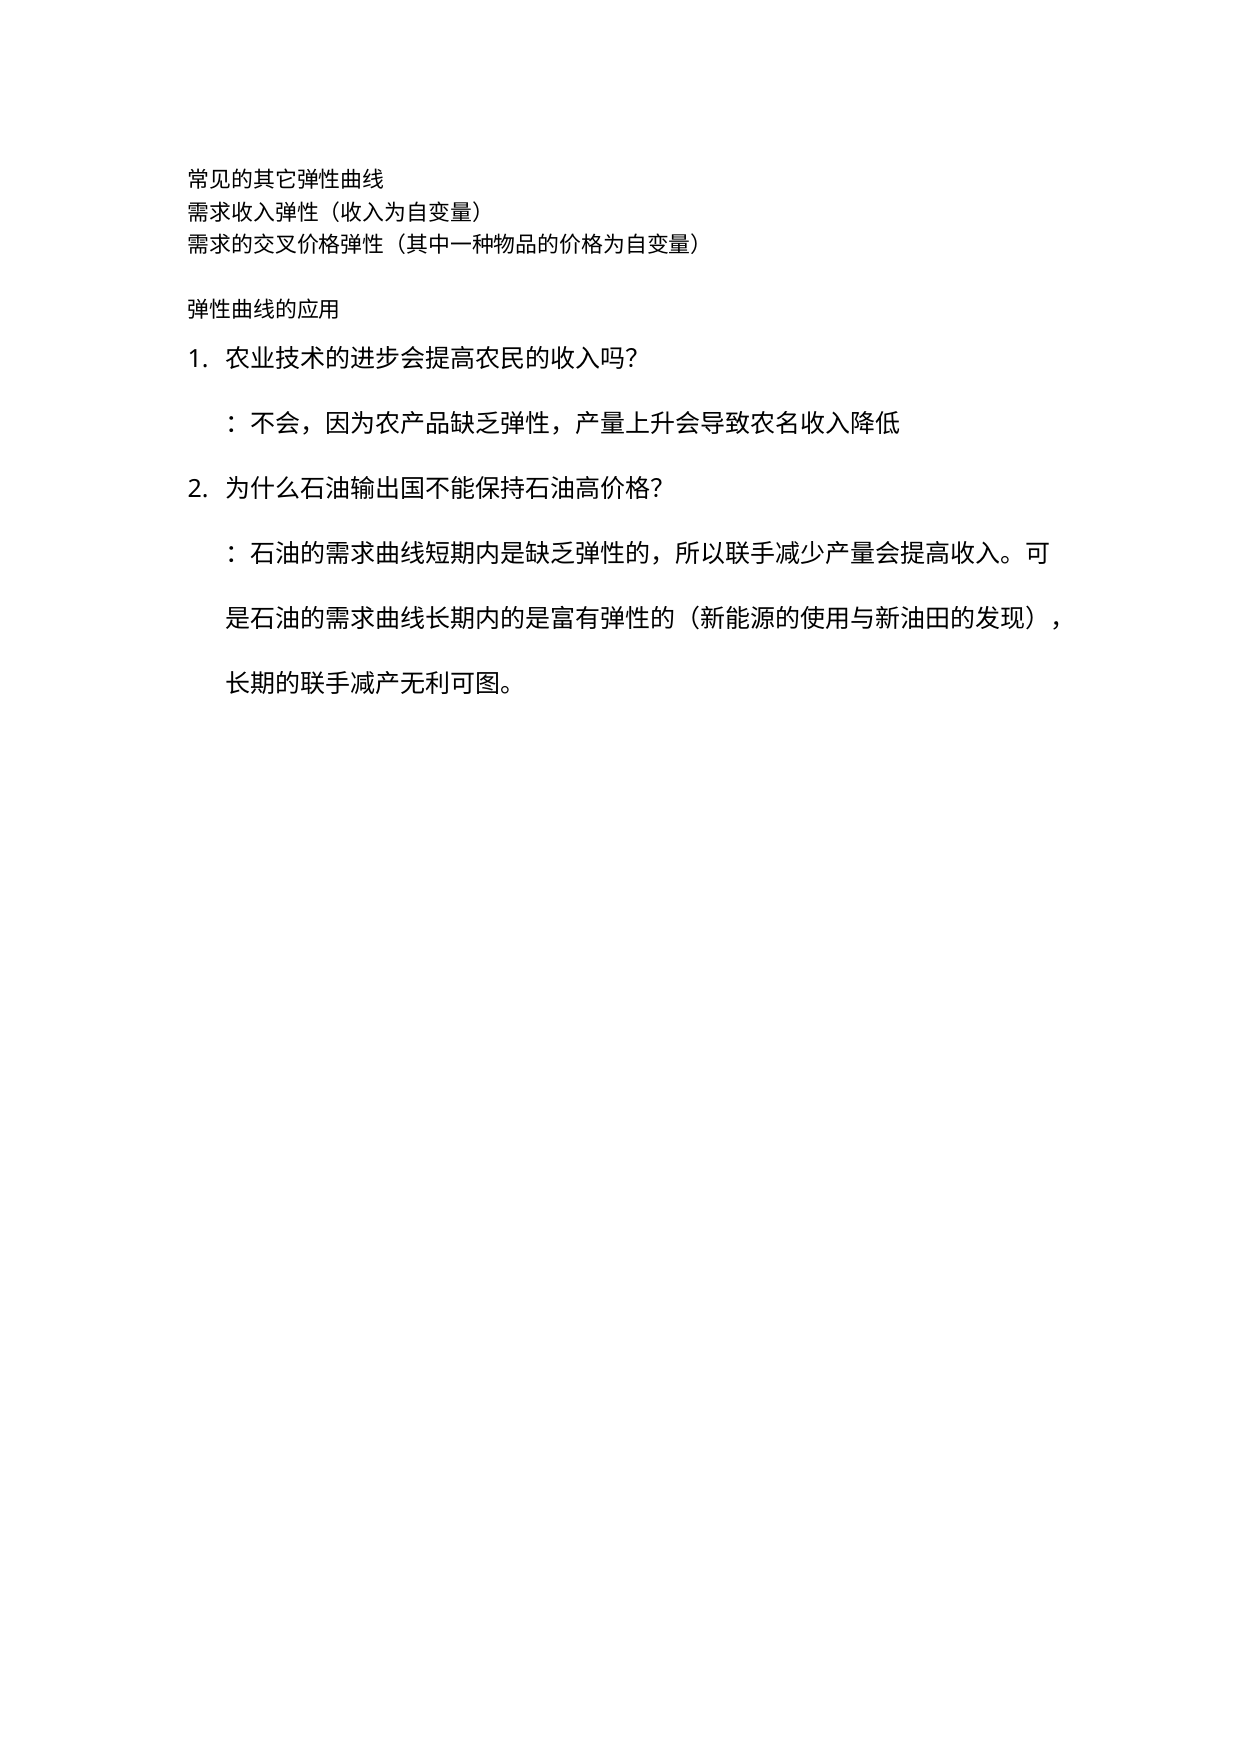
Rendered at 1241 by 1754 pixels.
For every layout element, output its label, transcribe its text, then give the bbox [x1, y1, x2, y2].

text 需求收入弹性（收入为自变量） [187, 194, 1053, 227]
text 需求的交叉价格弹性（其中一种物品的价格为自变量） [187, 227, 1053, 259]
list ：石油的需求曲线短期内是缺乏弹性的，所以联手减少产量会提高收入。可是石油的需求曲线长期内的是富有弹性的（新能源的使用与新油田的发现），长期的联手减产无利可图。 [225, 519, 1053, 714]
list 为什么石油输出国不能保持石油高价格？ [187, 454, 1053, 519]
text 常见的其它弹性曲线 [187, 162, 1053, 194]
list ：不会，因为农产品缺乏弹性，产量上升会导致农名收入降低 [225, 389, 1053, 454]
text 弹性曲线的应用 [187, 292, 1053, 324]
list 农业技术的进步会提高农民的收入吗？ [187, 324, 1053, 389]
